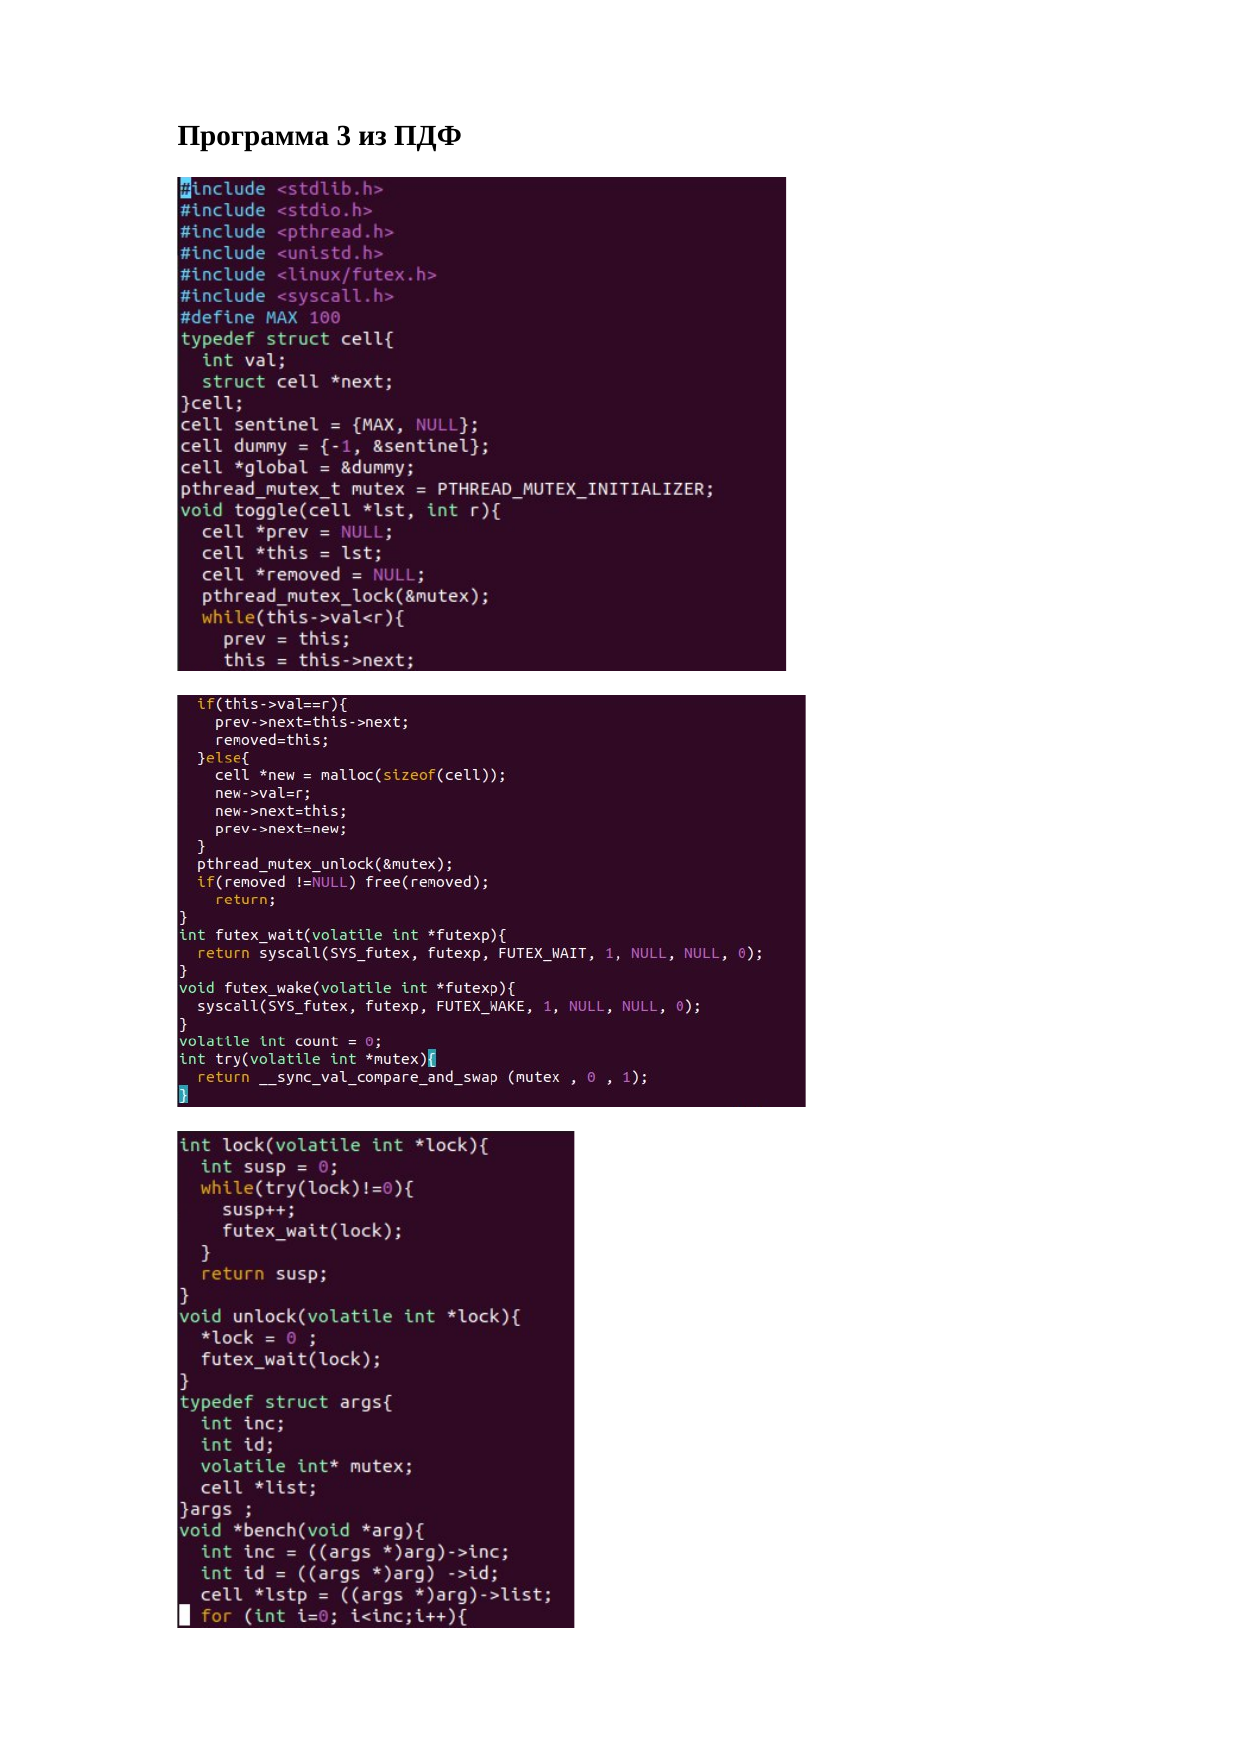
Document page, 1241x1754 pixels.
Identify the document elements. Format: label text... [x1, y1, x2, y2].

picture [177, 177, 787, 671]
picture [177, 1131, 575, 1628]
text Программа 3 из ПДФ [177, 118, 1152, 152]
picture [177, 695, 806, 1107]
